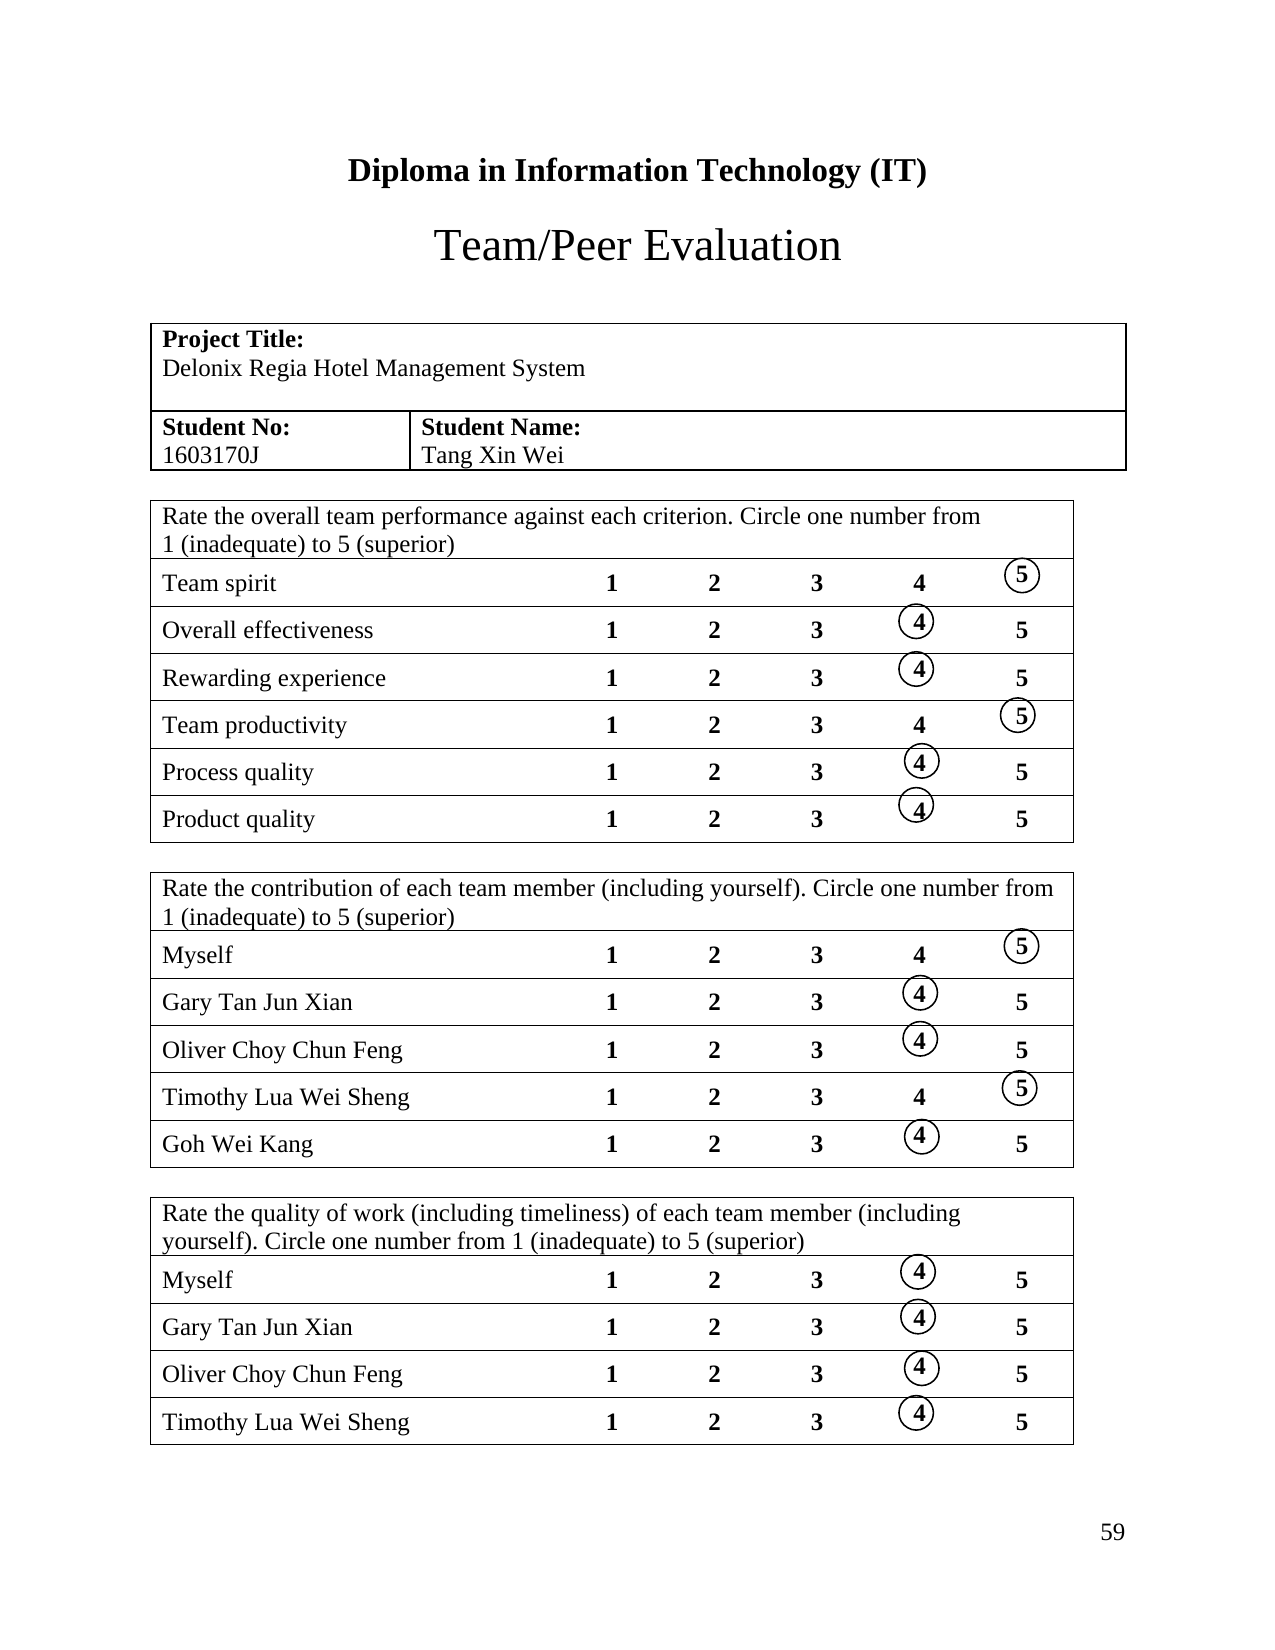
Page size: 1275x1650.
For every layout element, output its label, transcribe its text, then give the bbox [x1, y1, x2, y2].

table_cell 3 [766, 979, 868, 1025]
table_cell 5 [971, 796, 1073, 842]
table_cell 2 [663, 607, 766, 653]
table_cell 5 [971, 607, 1073, 653]
table_cell 3 [766, 796, 868, 842]
table_cell 3 [766, 559, 868, 606]
table_cell 5 [971, 931, 1073, 978]
table_cell 3 [766, 1351, 868, 1397]
table_cell 1 [560, 931, 663, 978]
table_header Project Title: Delonix Regia Hotel Management System [152, 324, 1125, 410]
table_cell 4 [868, 607, 971, 653]
table_cell 4 [868, 1121, 971, 1167]
table_cell Rewarding experience [151, 654, 560, 700]
table_header Rate the quality of work (including timeliness) of each team member (including yourself). Circle one number from 1 (inadequate) to 5 (superior) [151, 1198, 1073, 1255]
table_cell 2 [663, 796, 766, 842]
table_cell 4 [868, 749, 971, 795]
table_cell Goh Wei Kang [151, 1121, 560, 1167]
table_cell 1 [560, 1073, 663, 1119]
table_cell 1 [560, 749, 663, 795]
text Team/Peer Evaluation [150, 217, 1125, 270]
table_cell 4 [868, 1073, 971, 1119]
table_cell Timothy Lua Wei Sheng [151, 1398, 560, 1444]
table_cell 4 [868, 796, 971, 842]
table_cell 3 [766, 931, 868, 978]
table_cell 2 [663, 979, 766, 1025]
table_cell Team spirit [151, 559, 560, 606]
table_cell 3 [766, 1121, 868, 1167]
table_cell 1 [560, 1304, 663, 1350]
table_cell 3 [766, 1073, 868, 1119]
table_cell Gary Tan Jun Xian [151, 1304, 560, 1350]
table_cell Oliver Choy Chun Feng [151, 1026, 560, 1072]
table_cell Student No: 1603170J [152, 412, 409, 469]
table_cell 1 [560, 979, 663, 1025]
table_cell 1 [560, 654, 663, 700]
table_cell 2 [663, 1121, 766, 1167]
table_cell 4 [868, 1304, 971, 1350]
table_cell 3 [766, 701, 868, 747]
table_cell 1 [560, 1256, 663, 1302]
table_cell 3 [766, 749, 868, 795]
table_cell 3 [766, 1304, 868, 1350]
table_cell 2 [663, 1304, 766, 1350]
table_cell 4 [868, 1256, 971, 1302]
table_cell 2 [663, 1351, 766, 1397]
table_cell 4 [868, 1398, 971, 1444]
table_cell 2 [663, 749, 766, 795]
table_cell 4 [868, 931, 971, 978]
table_cell 2 [663, 931, 766, 978]
table_cell 5 [971, 1256, 1073, 1302]
table_cell Myself [151, 931, 560, 978]
table_cell 3 [766, 1256, 868, 1302]
table_cell 4 [868, 654, 971, 700]
table_cell Oliver Choy Chun Feng [151, 1351, 560, 1397]
table_cell 5 [971, 749, 1073, 795]
table_cell Gary Tan Jun Xian [151, 979, 560, 1025]
table_cell 3 [766, 1398, 868, 1444]
table_cell 4 [868, 1351, 971, 1397]
table_cell 5 [971, 1026, 1073, 1072]
table_header Rate the contribution of each team member (including yourself). Circle one number from 1 (inadequate) to 5 (superior) [151, 873, 1073, 930]
table_cell 4 [868, 701, 971, 747]
table_cell 5 [971, 1398, 1073, 1444]
table_cell Product quality [151, 796, 560, 842]
table_cell Team productivity [151, 701, 560, 747]
table_cell 5 [971, 1304, 1073, 1350]
table_cell 2 [663, 1073, 766, 1119]
table_cell 4 [868, 1026, 971, 1072]
table_cell 2 [663, 1398, 766, 1444]
table_cell 5 [971, 559, 1073, 606]
table_cell 2 [663, 701, 766, 747]
table_cell 5 [971, 979, 1073, 1025]
table_cell 1 [560, 559, 663, 606]
table_cell 2 [663, 1256, 766, 1302]
table_cell 2 [663, 559, 766, 606]
table_cell 3 [766, 607, 868, 653]
table_cell 1 [560, 1026, 663, 1072]
table_cell 5 [971, 1351, 1073, 1397]
table_cell 5 [971, 654, 1073, 700]
table_header Rate the overall team performance against each criterion. Circle one number from 1 (inadequate) to 5 (superior) [151, 501, 1073, 558]
table_cell Student Name: Tang Xin Wei [411, 412, 1125, 469]
table_cell 5 [971, 1073, 1073, 1119]
table_cell 3 [766, 1026, 868, 1072]
table_cell 1 [560, 1121, 663, 1167]
table_cell Overall effectiveness [151, 607, 560, 653]
table_cell 3 [766, 654, 868, 700]
table_cell Timothy Lua Wei Sheng [151, 1073, 560, 1119]
table_cell 1 [560, 1398, 663, 1444]
table_cell 1 [560, 607, 663, 653]
table_cell Process quality [151, 749, 560, 795]
table_cell 4 [868, 979, 971, 1025]
text Diploma in Information Technology (IT) [150, 150, 1125, 188]
table_cell 5 [971, 1121, 1073, 1167]
table_cell 2 [663, 654, 766, 700]
table_cell 1 [560, 796, 663, 842]
table_cell 1 [560, 1351, 663, 1397]
table_cell 2 [663, 1026, 766, 1072]
table_cell 5 [971, 701, 1073, 747]
table_cell 4 [868, 559, 971, 606]
table_cell 1 [560, 701, 663, 747]
table_cell Myself [151, 1256, 560, 1302]
